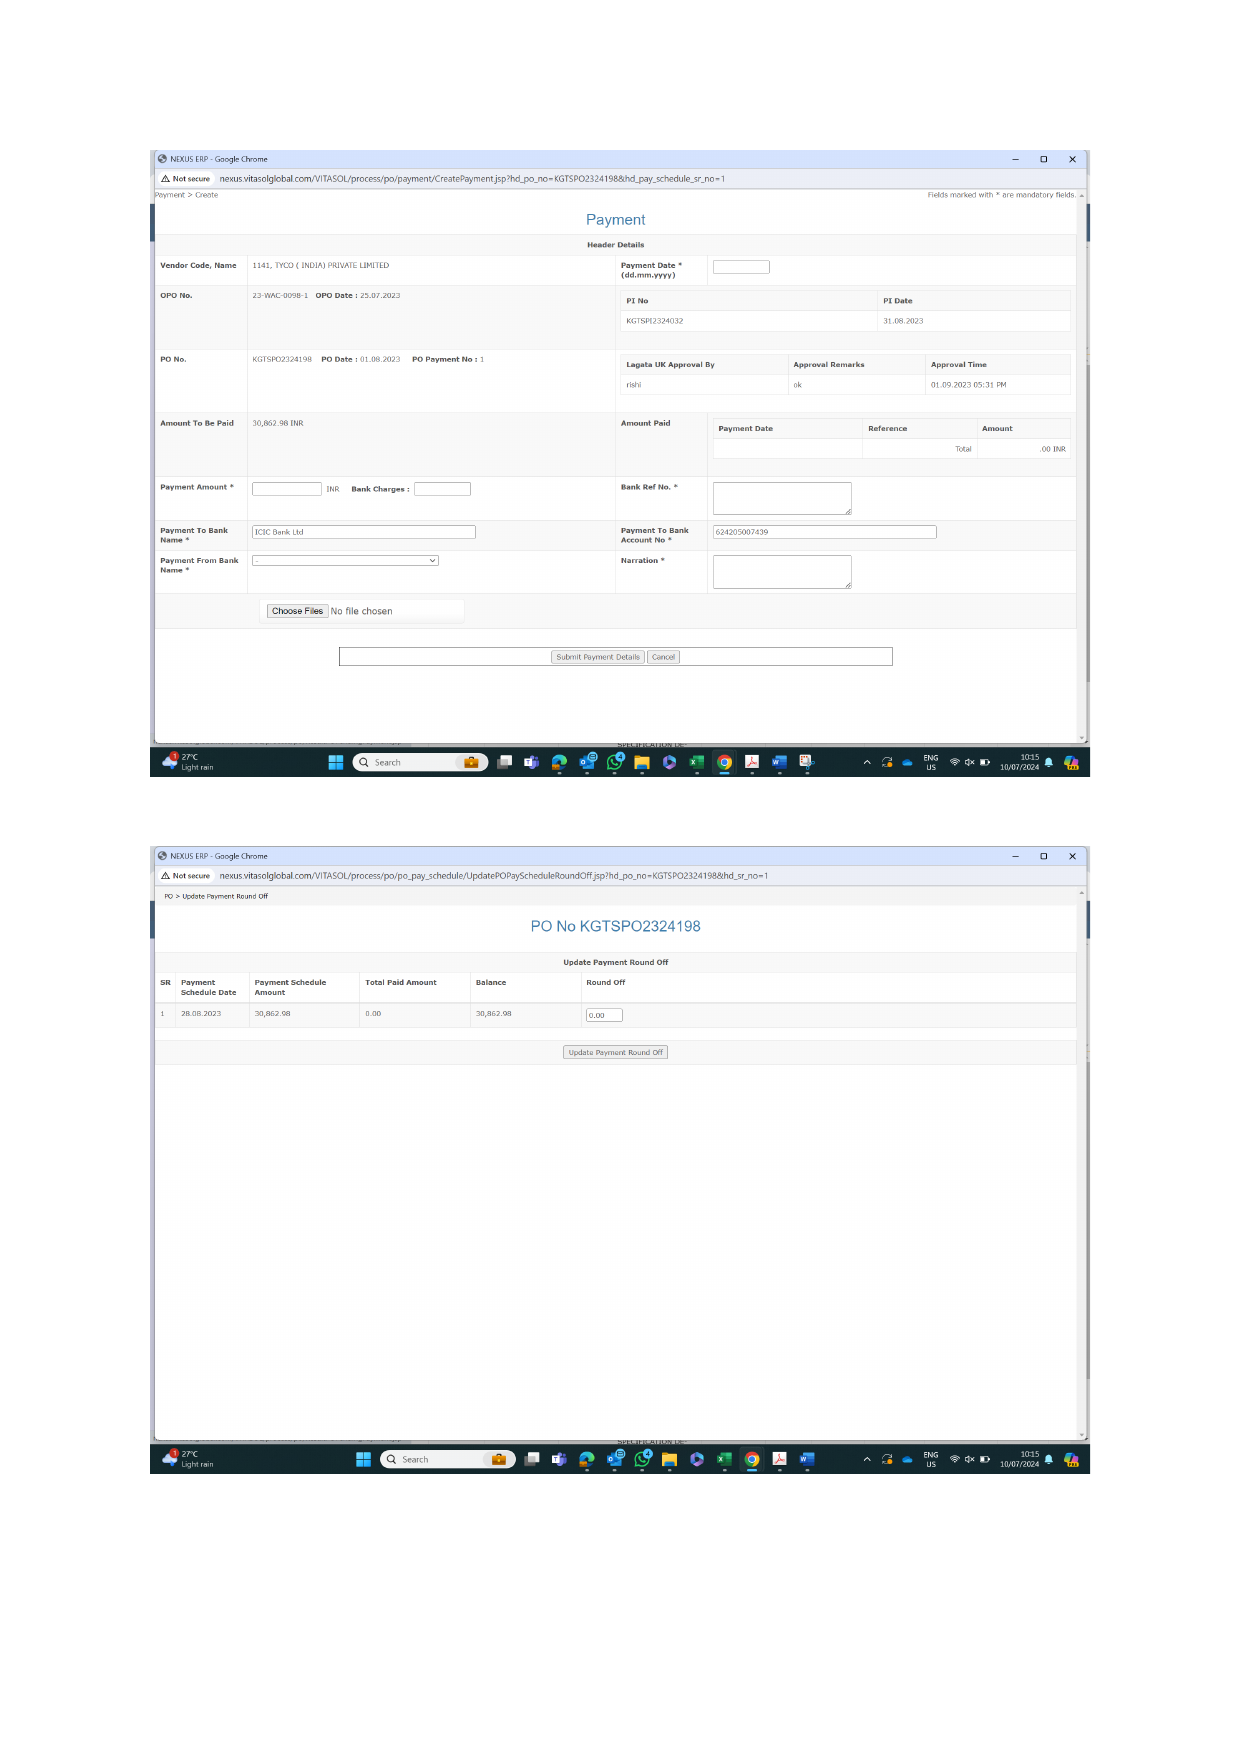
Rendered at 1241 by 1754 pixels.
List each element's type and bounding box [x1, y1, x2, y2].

picture [150, 846, 1091, 1474]
picture [150, 150, 1091, 777]
